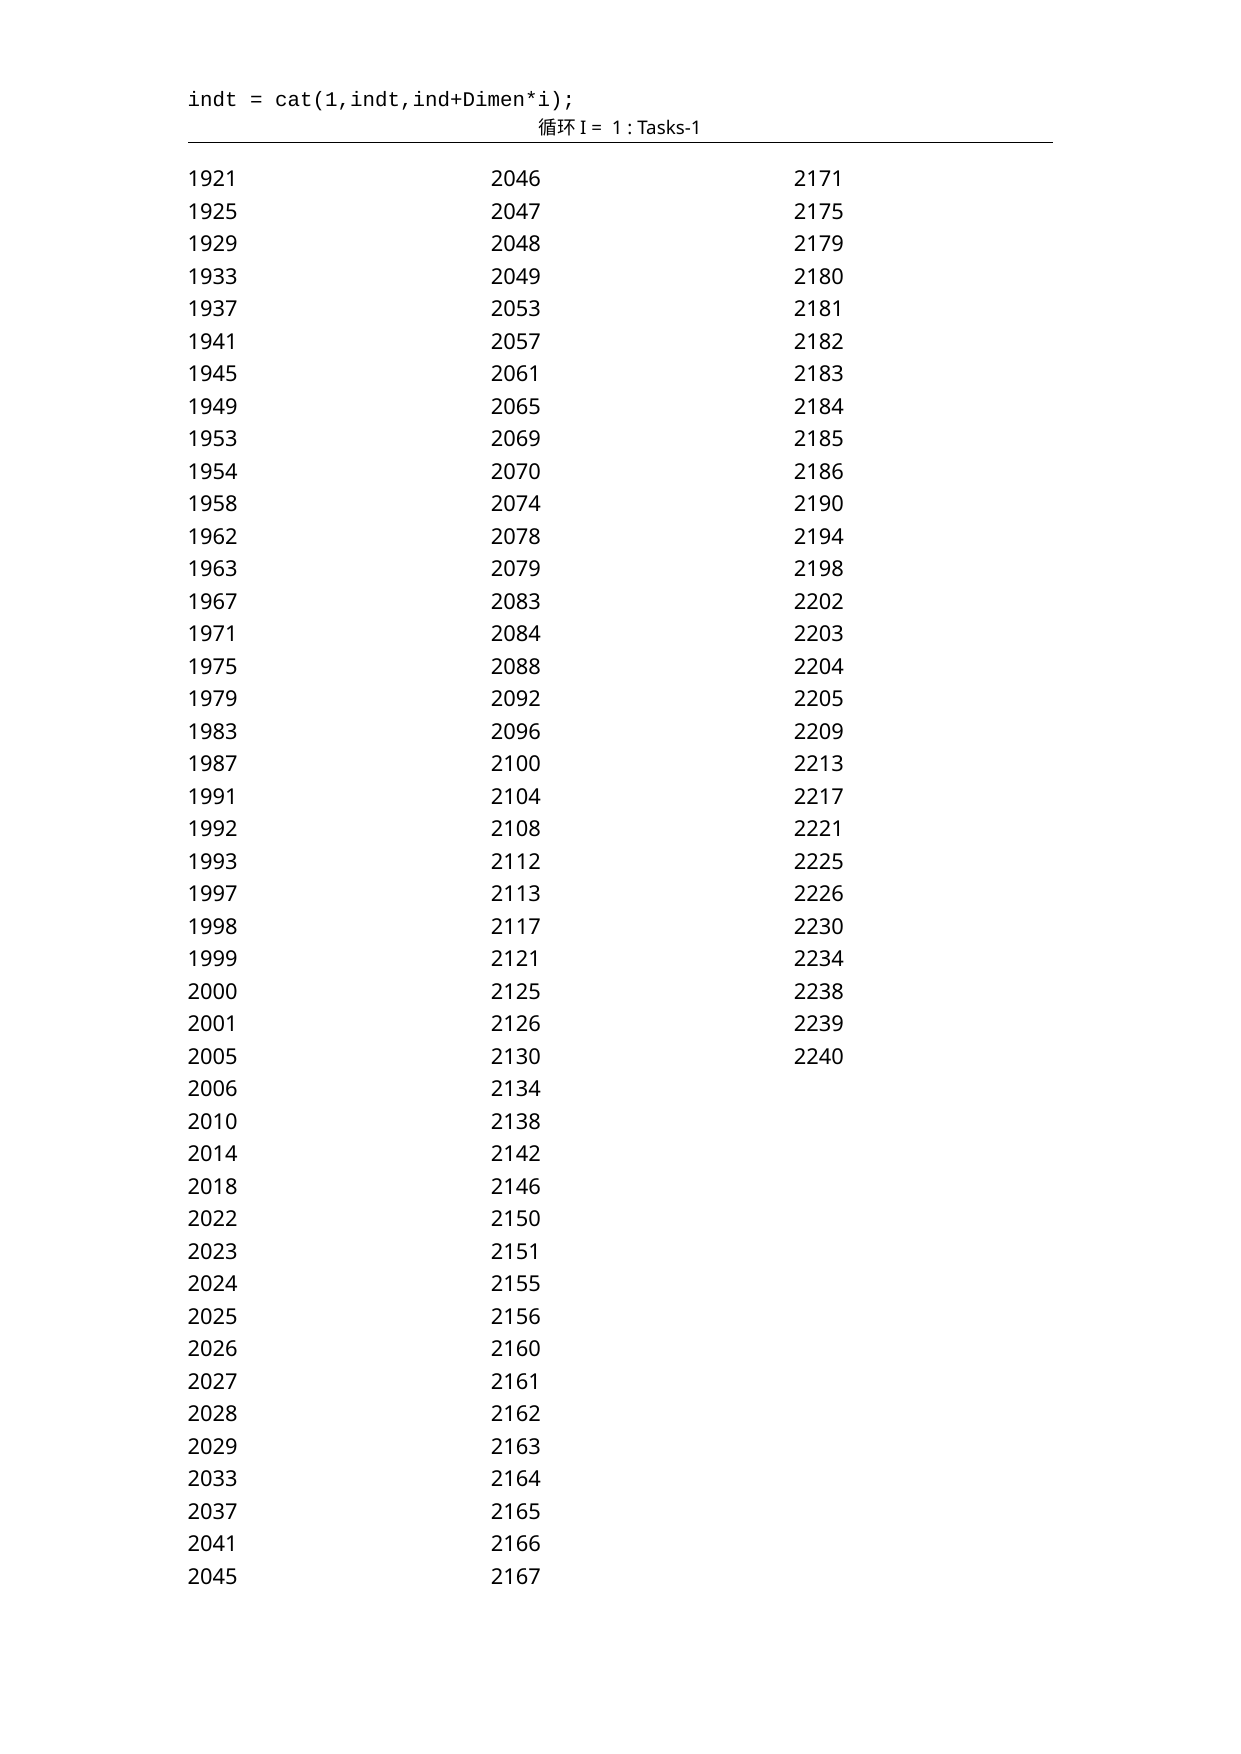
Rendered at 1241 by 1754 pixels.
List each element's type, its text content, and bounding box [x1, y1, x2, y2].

text 2217 [794, 779, 1053, 812]
text 2179 [794, 227, 1053, 259]
text 2150 [491, 1202, 749, 1234]
text 1971 [187, 617, 446, 649]
text 2138 [491, 1104, 749, 1137]
text 2028 [187, 1397, 446, 1429]
text 2205 [794, 682, 1053, 714]
text 1921 [187, 162, 446, 194]
text 2065 [491, 389, 749, 422]
text 1993 [187, 844, 446, 877]
text 1941 [187, 324, 446, 357]
text 1979 [187, 682, 446, 714]
text 2018 [187, 1169, 446, 1202]
text 2069 [491, 422, 749, 454]
text 2182 [794, 324, 1053, 357]
text 2046 [491, 162, 749, 194]
text 2160 [491, 1332, 749, 1364]
text 2027 [187, 1364, 446, 1397]
text 1925 [187, 194, 446, 227]
text 2005 [187, 1039, 446, 1072]
text 2156 [491, 1299, 749, 1332]
text 2041 [187, 1527, 446, 1559]
text 2167 [491, 1559, 749, 1592]
text 2183 [794, 357, 1053, 389]
text 2185 [794, 422, 1053, 454]
text 2070 [491, 454, 749, 487]
text 2162 [491, 1397, 749, 1429]
text 2117 [491, 909, 749, 942]
text 2204 [794, 649, 1053, 682]
text 2239 [794, 1007, 1053, 1039]
text 2142 [491, 1137, 749, 1169]
text 2108 [491, 812, 749, 844]
text 2029 [187, 1429, 446, 1462]
text 2225 [794, 844, 1053, 877]
text 2047 [491, 194, 749, 227]
text 2171 [794, 162, 1053, 194]
text 2112 [491, 844, 749, 877]
text 2113 [491, 877, 749, 909]
text 2163 [491, 1429, 749, 1462]
text 2194 [794, 519, 1053, 552]
text 2209 [794, 714, 1053, 747]
text 1949 [187, 389, 446, 422]
text 2048 [491, 227, 749, 259]
text 2238 [794, 974, 1053, 1007]
text 2166 [491, 1527, 749, 1559]
text 2025 [187, 1299, 446, 1332]
text 2198 [794, 552, 1053, 584]
text 2125 [491, 974, 749, 1007]
text 1929 [187, 227, 446, 259]
text 2006 [187, 1072, 446, 1104]
text 2180 [794, 259, 1053, 292]
text 1967 [187, 584, 446, 617]
text 2037 [187, 1494, 446, 1527]
text 2226 [794, 877, 1053, 909]
text 1962 [187, 519, 446, 552]
text 2083 [491, 584, 749, 617]
text 2164 [491, 1462, 749, 1494]
text 1987 [187, 747, 446, 779]
text 2045 [187, 1559, 446, 1592]
text 2049 [491, 259, 749, 292]
text 2053 [491, 292, 749, 324]
text 2078 [491, 519, 749, 552]
text 1937 [187, 292, 446, 324]
text 2184 [794, 389, 1053, 422]
text 2026 [187, 1332, 446, 1364]
text 2202 [794, 584, 1053, 617]
text 2014 [187, 1137, 446, 1169]
text 2061 [491, 357, 749, 389]
text 2155 [491, 1267, 749, 1299]
text 2165 [491, 1494, 749, 1527]
text 2022 [187, 1202, 446, 1234]
text 2203 [794, 617, 1053, 649]
text 1991 [187, 779, 446, 812]
text 2130 [491, 1039, 749, 1072]
text 2096 [491, 714, 749, 747]
text 1997 [187, 877, 446, 909]
text 2088 [491, 649, 749, 682]
text 2121 [491, 942, 749, 974]
text 2134 [491, 1072, 749, 1104]
text 2084 [491, 617, 749, 649]
text 2146 [491, 1169, 749, 1202]
text 2190 [794, 487, 1053, 519]
text 2010 [187, 1104, 446, 1137]
text 1945 [187, 357, 446, 389]
text 1992 [187, 812, 446, 844]
text 2213 [794, 747, 1053, 779]
text 2023 [187, 1234, 446, 1267]
text 2033 [187, 1462, 446, 1494]
text 1954 [187, 454, 446, 487]
text 2230 [794, 909, 1053, 942]
text 2104 [491, 779, 749, 812]
text 2092 [491, 682, 749, 714]
text 2126 [491, 1007, 749, 1039]
text 2024 [187, 1267, 446, 1299]
text 1975 [187, 649, 446, 682]
text 1999 [187, 942, 446, 974]
text 1953 [187, 422, 446, 454]
text 2181 [794, 292, 1053, 324]
text 2001 [187, 1007, 446, 1039]
text 1933 [187, 259, 446, 292]
text 1963 [187, 552, 446, 584]
text 2057 [491, 324, 749, 357]
text 2161 [491, 1364, 749, 1397]
text 2079 [491, 552, 749, 584]
text 2186 [794, 454, 1053, 487]
text 2000 [187, 974, 446, 1007]
text 2100 [491, 747, 749, 779]
text 2221 [794, 812, 1053, 844]
text 1983 [187, 714, 446, 747]
text 1958 [187, 487, 446, 519]
text 2234 [794, 942, 1053, 974]
text 2175 [794, 194, 1053, 227]
text 2151 [491, 1234, 749, 1267]
text 2074 [491, 487, 749, 519]
text 1998 [187, 909, 446, 942]
text 2240 [794, 1039, 1053, 1072]
